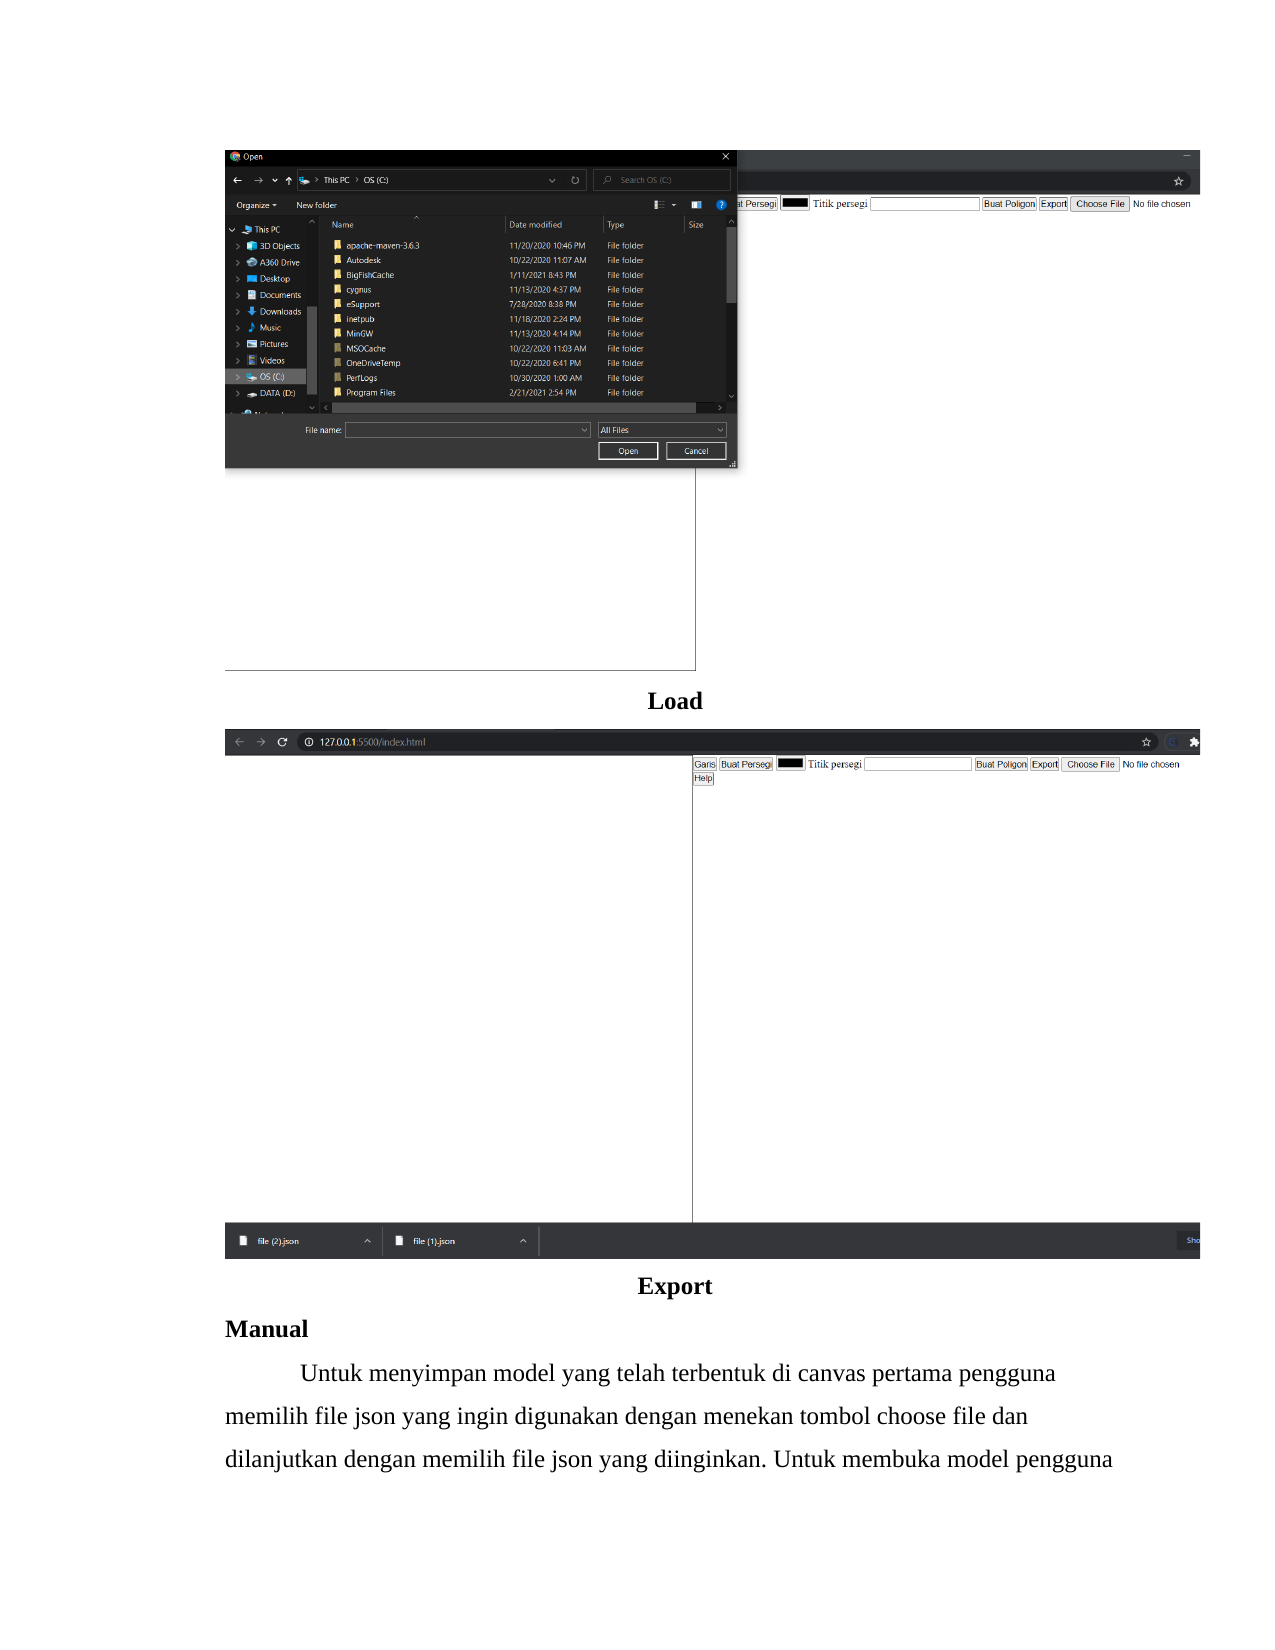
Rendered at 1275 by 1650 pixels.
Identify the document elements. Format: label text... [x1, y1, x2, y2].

text Load [225, 686, 1125, 715]
picture [225, 150, 1200, 673]
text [225, 1358, 1125, 1473]
picture [225, 729, 1200, 1259]
text Manual [225, 1314, 1125, 1343]
text Export [225, 1271, 1125, 1300]
